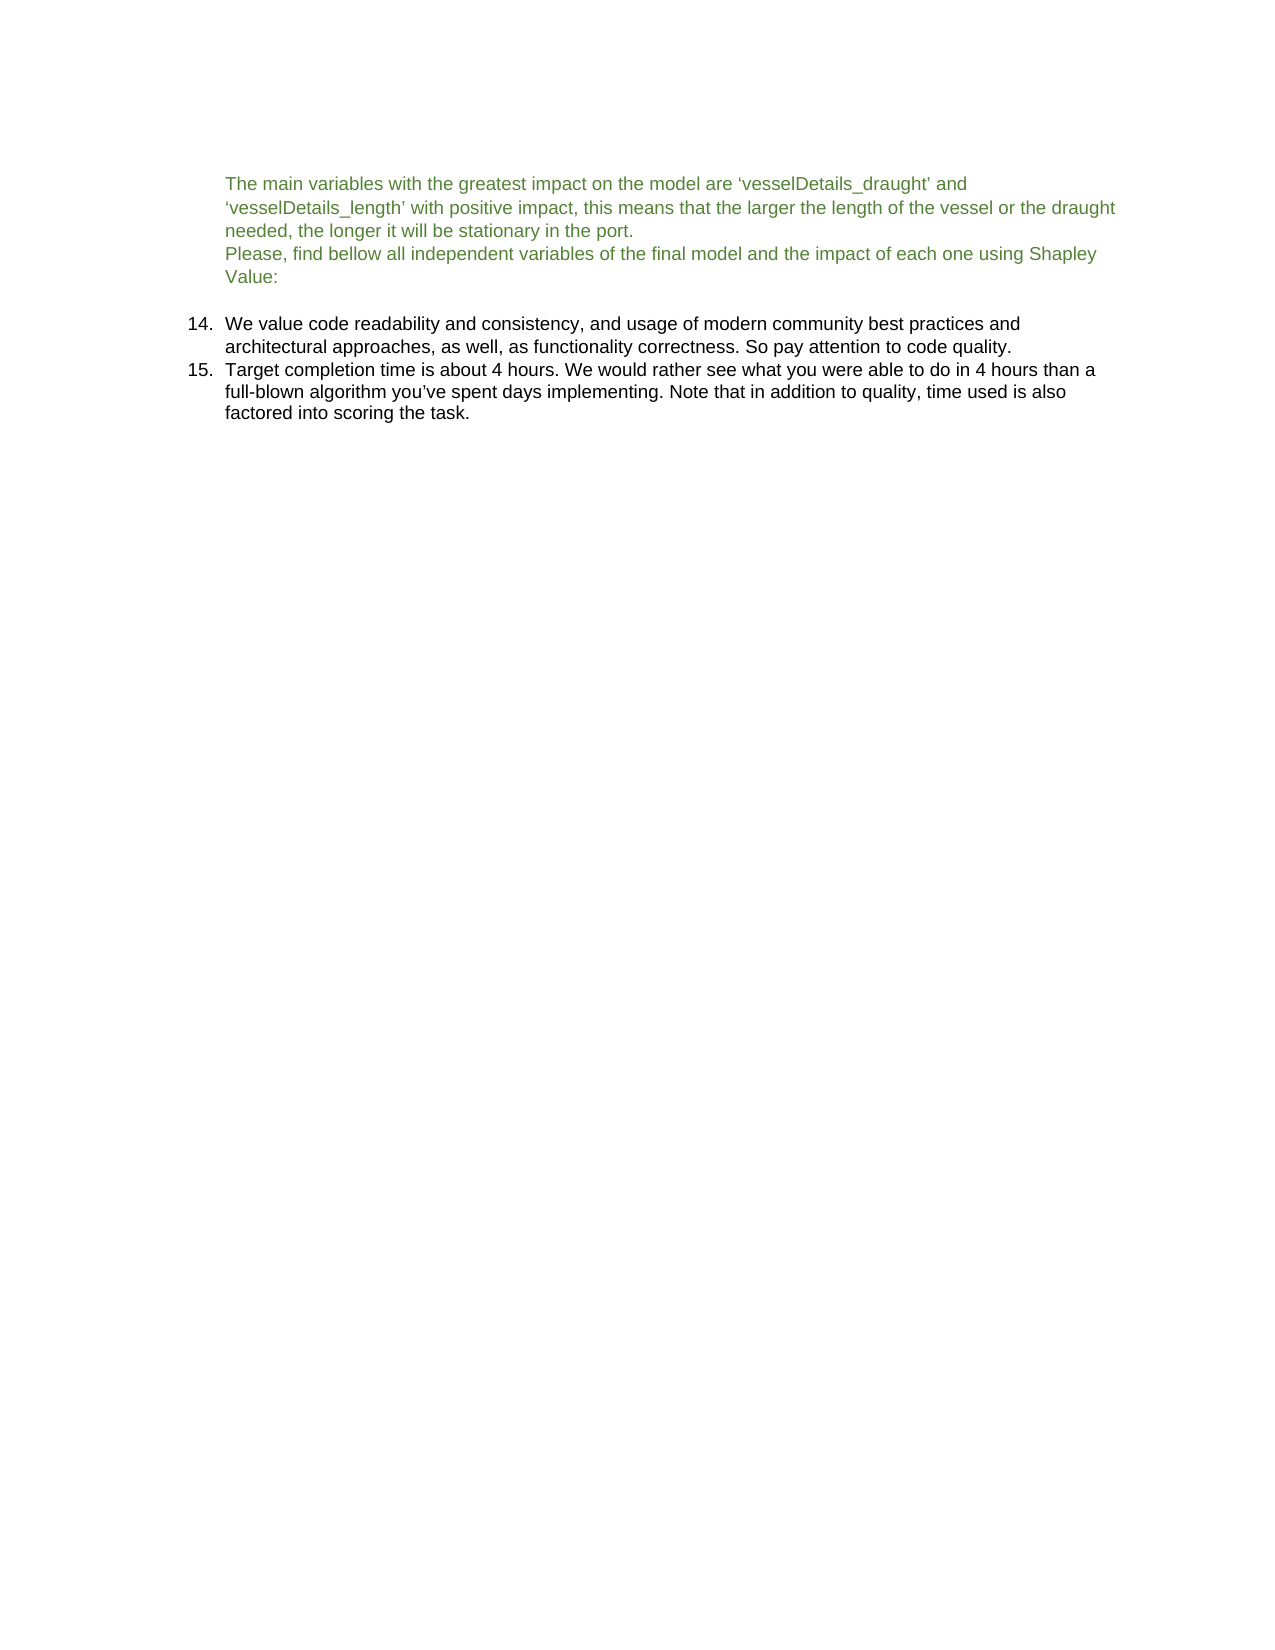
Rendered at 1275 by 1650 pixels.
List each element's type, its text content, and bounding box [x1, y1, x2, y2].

list We value code readability and consistency, and usage of modern community best practices and architectural approaches, as well, as functionality correctness. So pay attention to code quality. [187, 313, 1125, 357]
list Target completion time is about 4 hours. We would rather see what you were able to do in 4 hours than a full-blown algorithm you’ve spent days implementing. Note that in addition to quality, time used is also factored into scoring the task. [187, 359, 1125, 424]
list Please, find bellow all independent variables of the final model and the impact of each one using Shapley Value: [225, 243, 1125, 288]
list The main variables with the greatest impact on the model are ‘vesselDetails_draught’ and ‘vesselDetails_length’ with positive impact, this means that the larger the length of the vessel or the draught needed, the longer it will be stationary in the port. [225, 173, 1125, 241]
